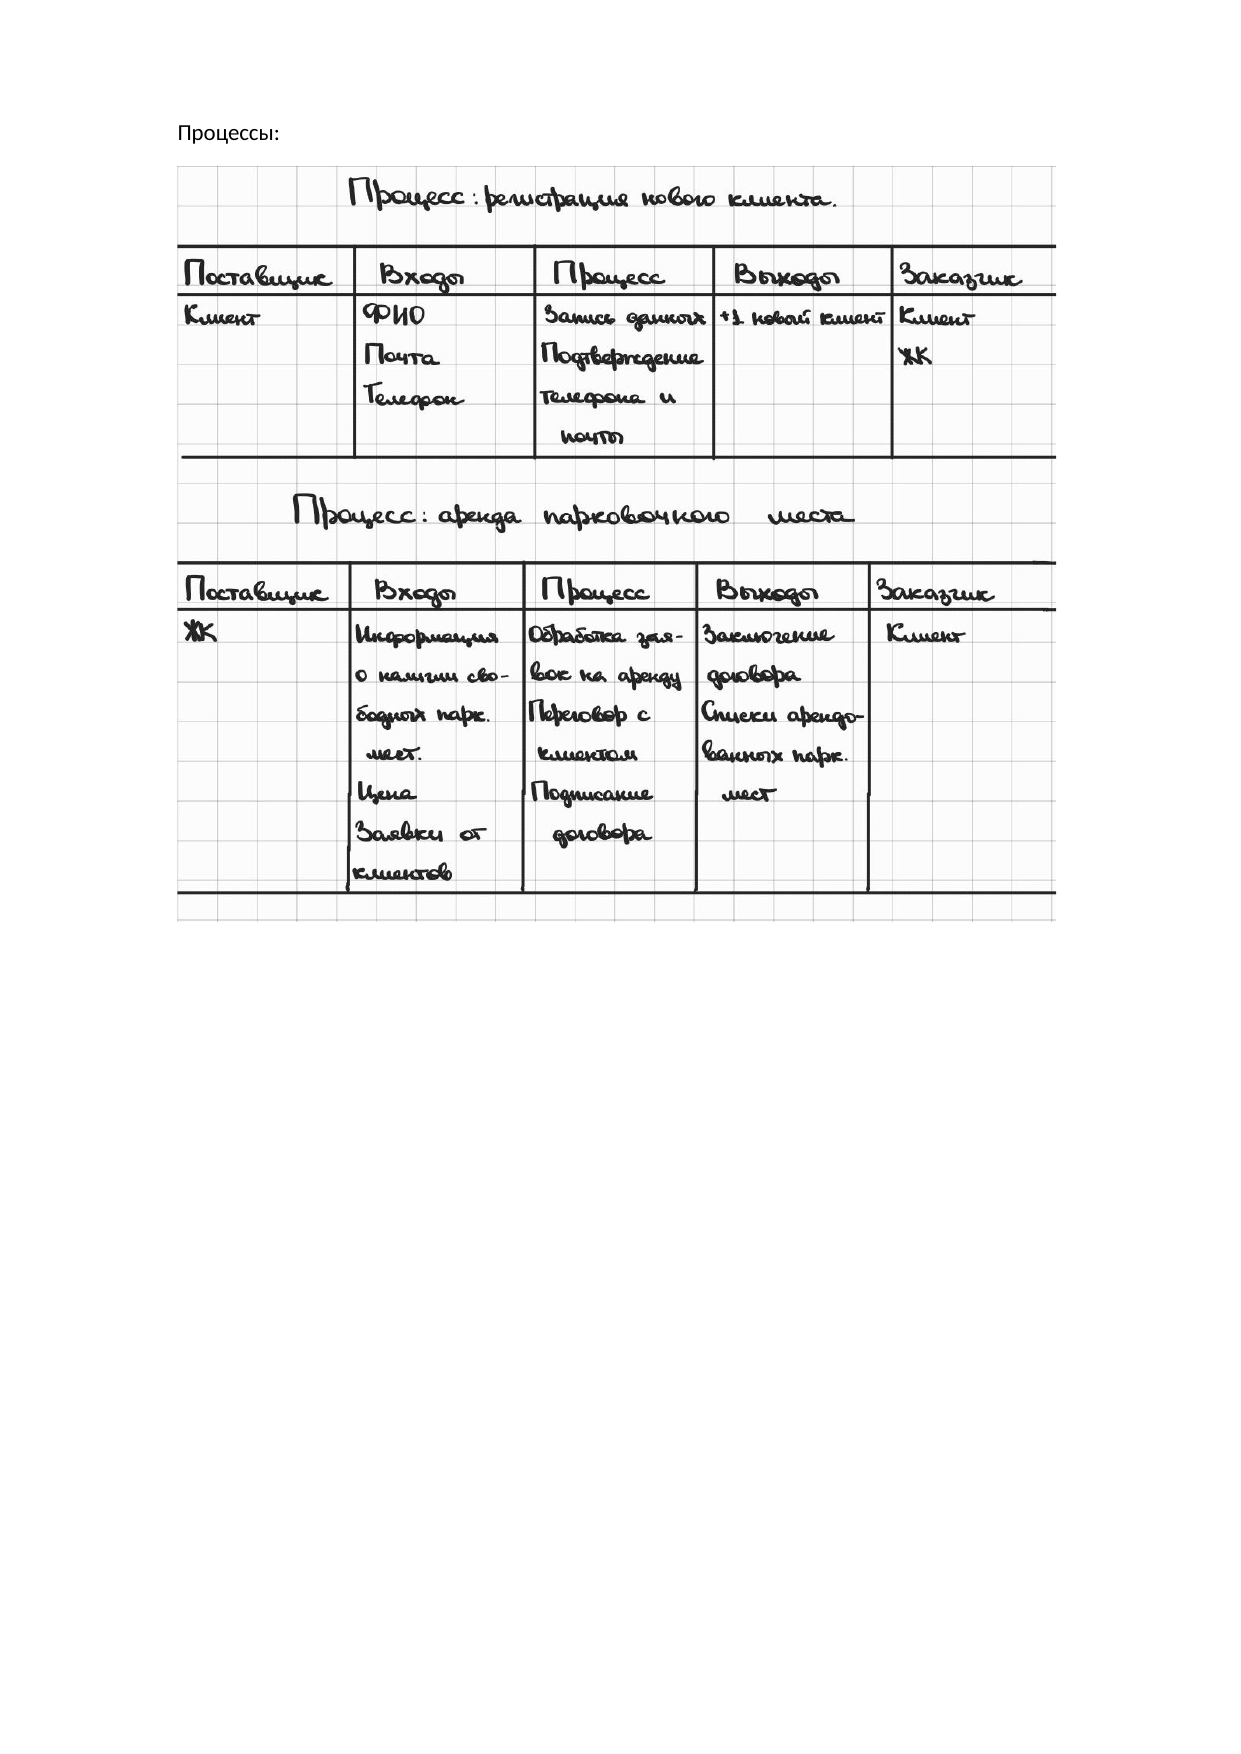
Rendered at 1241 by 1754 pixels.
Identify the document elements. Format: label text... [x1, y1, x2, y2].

text Процессы: [177, 118, 1152, 146]
picture [177, 165, 1057, 922]
